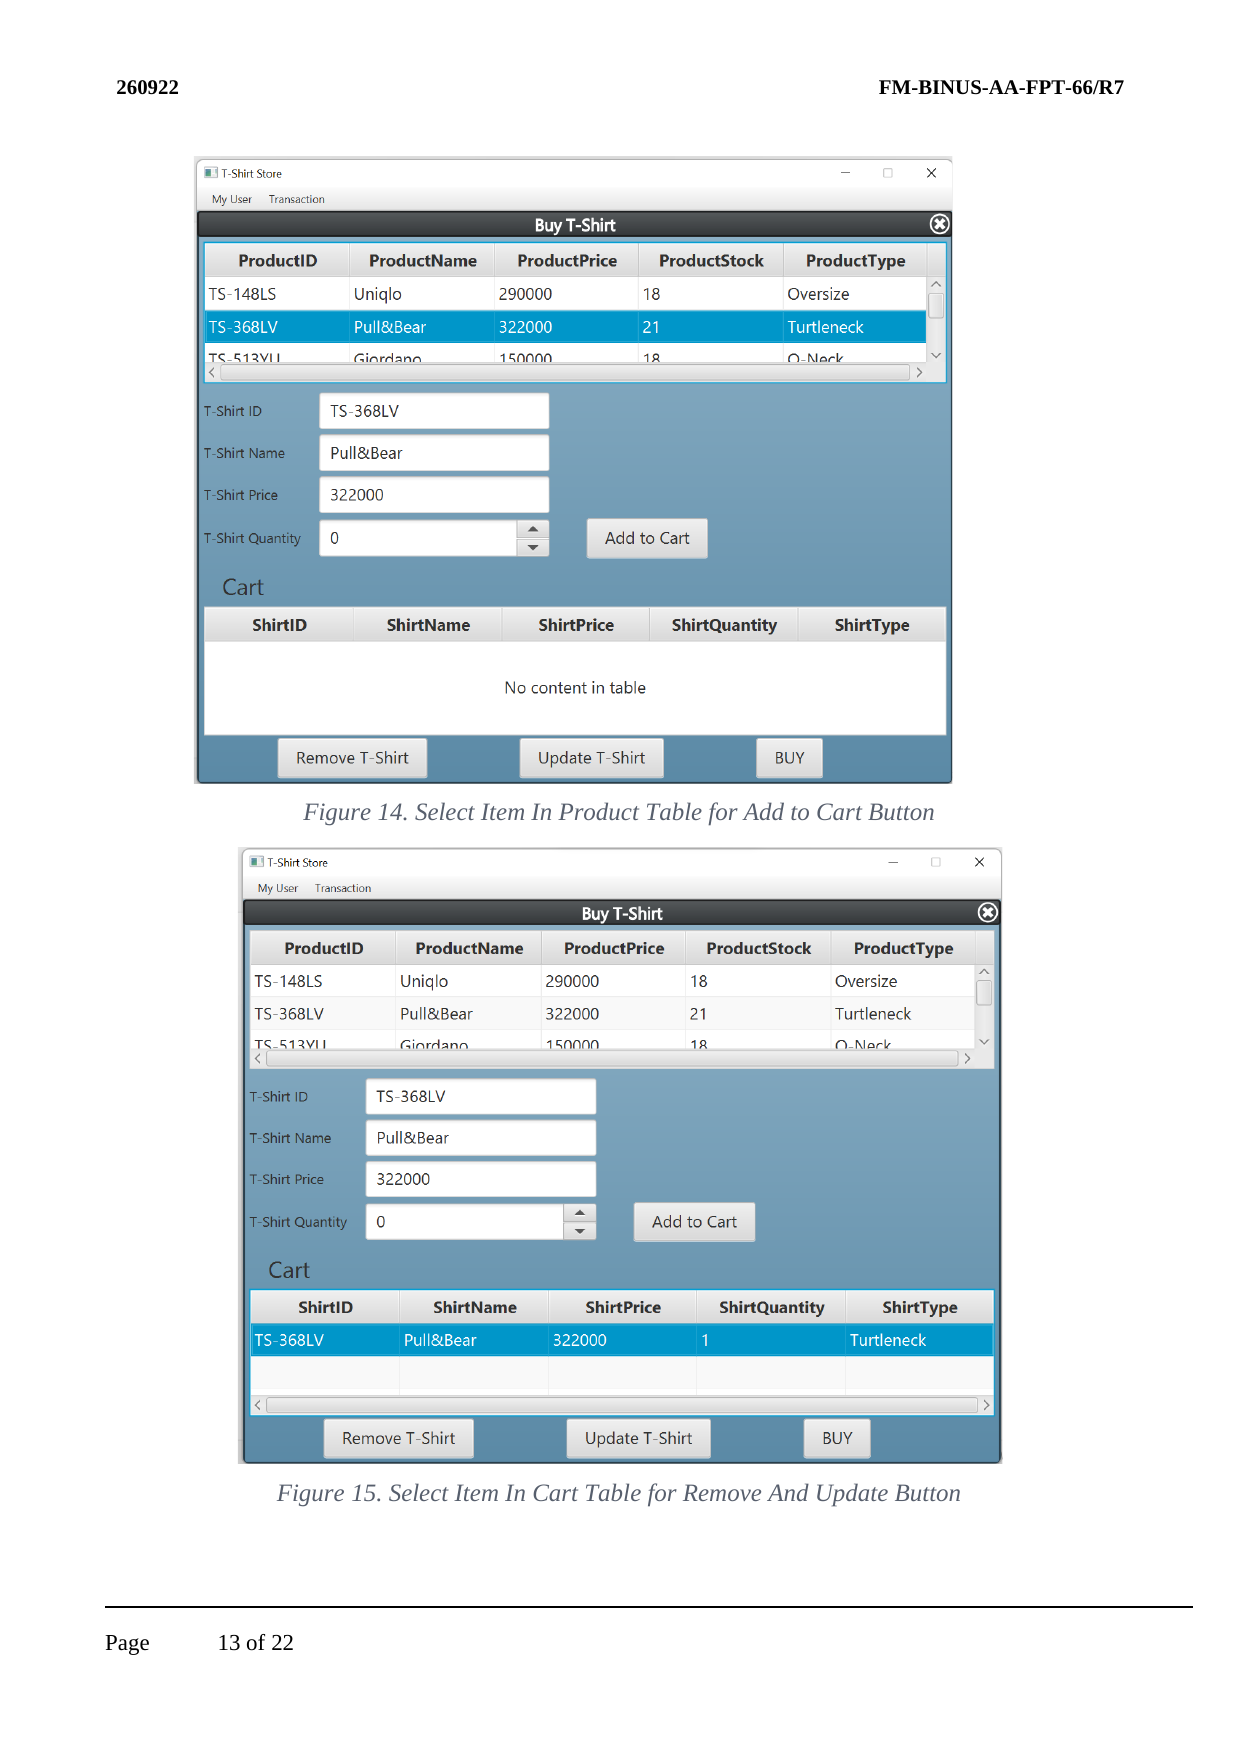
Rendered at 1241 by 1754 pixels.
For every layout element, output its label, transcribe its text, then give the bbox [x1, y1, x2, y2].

text Figure 14. Select Item In Product Table for Add to Cart Button [105, 797, 1135, 826]
picture [237, 847, 1003, 1464]
picture [193, 156, 953, 784]
text Figure 15. Select Item In Cart Table for Remove And Update Button [105, 1478, 1135, 1506]
